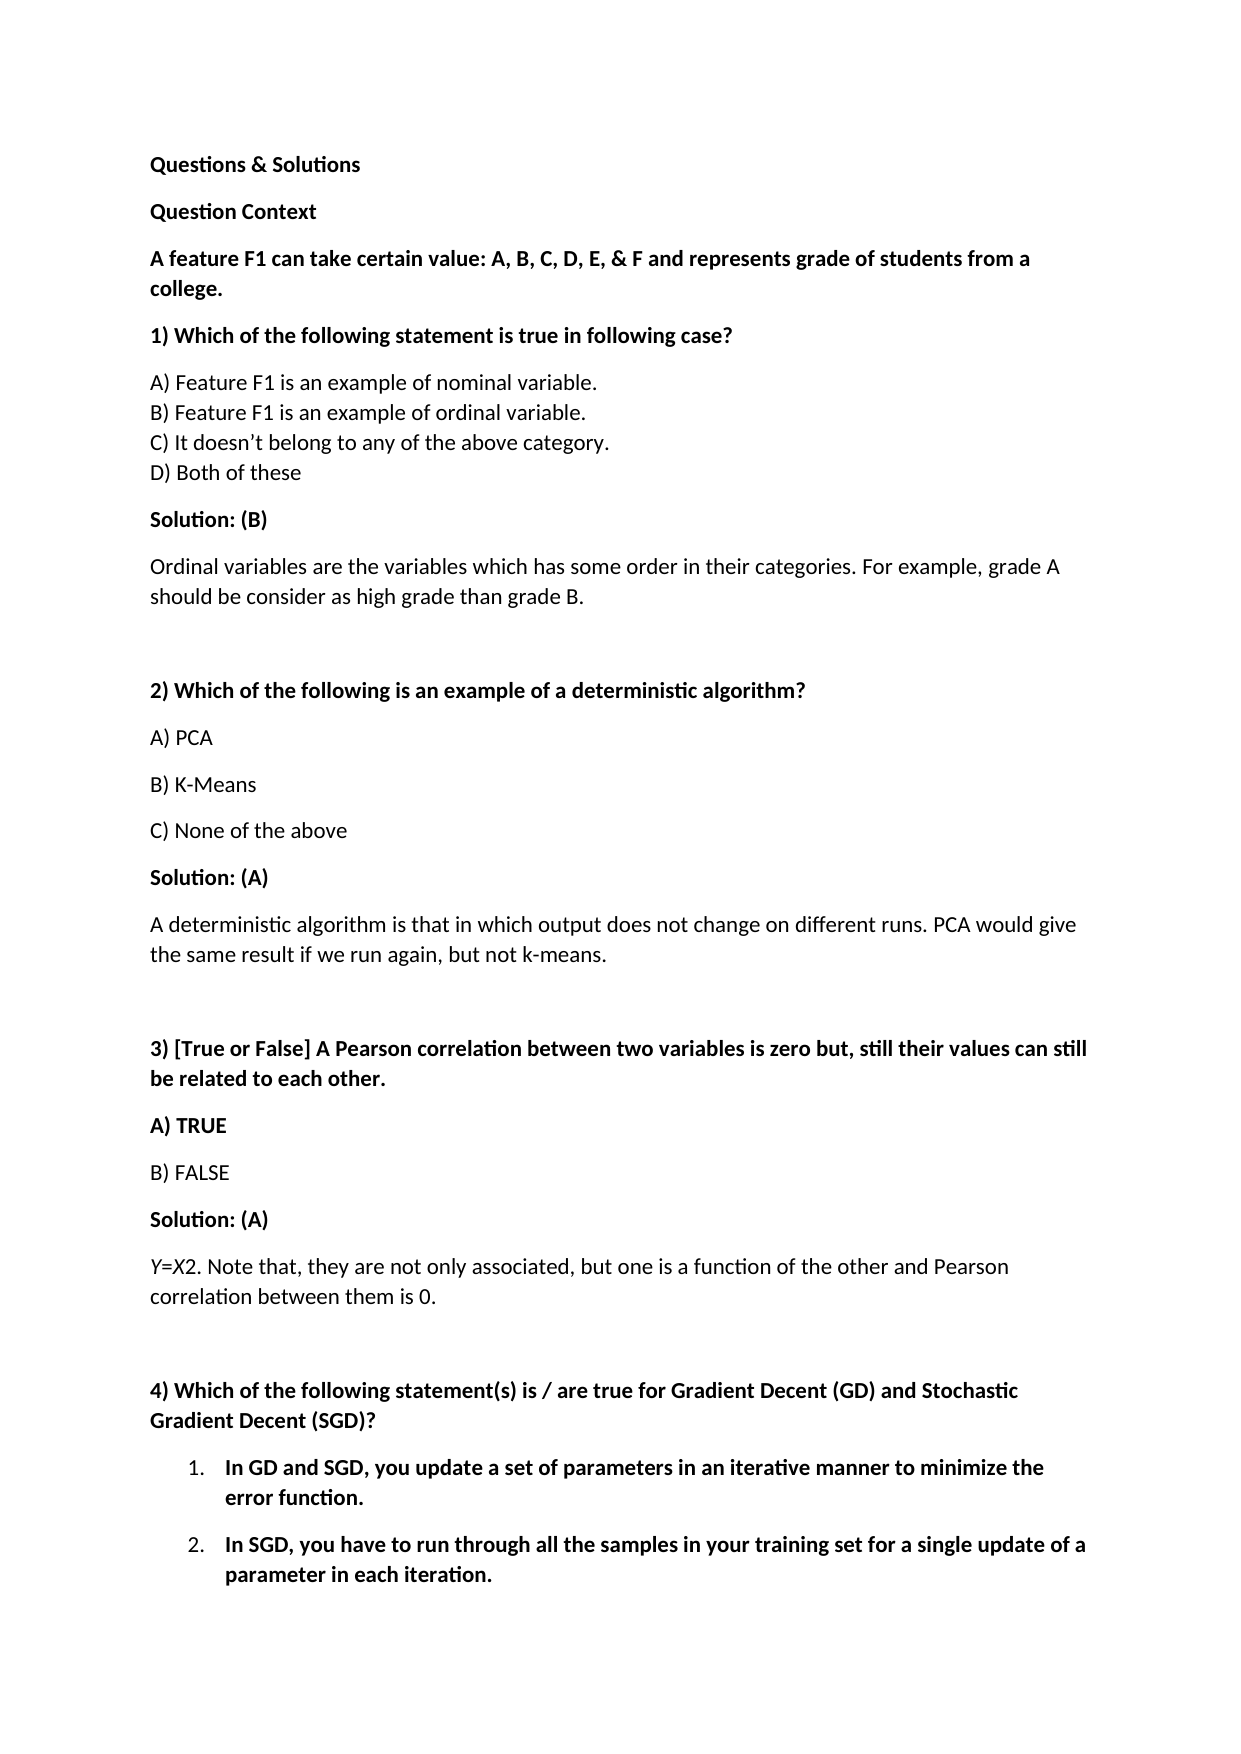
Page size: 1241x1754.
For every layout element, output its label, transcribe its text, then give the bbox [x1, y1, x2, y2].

text 2) Which of the following is an example of a deterministic algorithm? [150, 676, 1090, 704]
text Solution: (A) [150, 863, 1090, 892]
text Y=X2. Note that, they are not only associated, but one is a function of the other and Pearson correlation between them is 0. [150, 1252, 1090, 1310]
list In SGD, you have to run through all the samples in your training set for a single update of a parameter in each iteration. [187, 1530, 1090, 1588]
text 1) Which of the following statement is true in following case? [150, 321, 1090, 349]
text Question Context [150, 197, 1090, 225]
text A) PCA [150, 723, 1090, 751]
text A) Feature F1 is an example of nominal variable. B) Feature F1 is an example of ordinal variable. C) It doesn’t belong to any of the above category. D) Both of these [150, 368, 1090, 486]
text A feature F1 can take certain value: A, B, C, D, E, & F and represents grade of students from a college. [150, 244, 1090, 302]
text Ordinal variables are the variables which has some order in their categories. For example, grade A should be consider as high grade than grade B. [150, 552, 1090, 610]
text B) K-Means [150, 770, 1090, 798]
text Solution: (A) [150, 1205, 1090, 1233]
text Questions & Solutions [150, 150, 1090, 178]
text A) TRUE [150, 1111, 1090, 1139]
text A deterministic algorithm is that in which output does not change on different runs. PCA would give the same result if we run again, but not k-means. [150, 910, 1090, 969]
list In GD and SGD, you update a set of parameters in an iterative manner to minimize the error function. [187, 1453, 1090, 1511]
text C) None of the above [150, 817, 1090, 845]
text Solution: (B) [150, 505, 1090, 533]
text 3) [True or False] A Pearson correlation between two variables is zero but, still their values can still be related to each other. [150, 1034, 1090, 1093]
text B) FALSE [150, 1158, 1090, 1186]
text 4) Which of the following statement(s) is / are true for Gradient Decent (GD) and Stochastic Gradient Decent (SGD)? [150, 1376, 1090, 1434]
